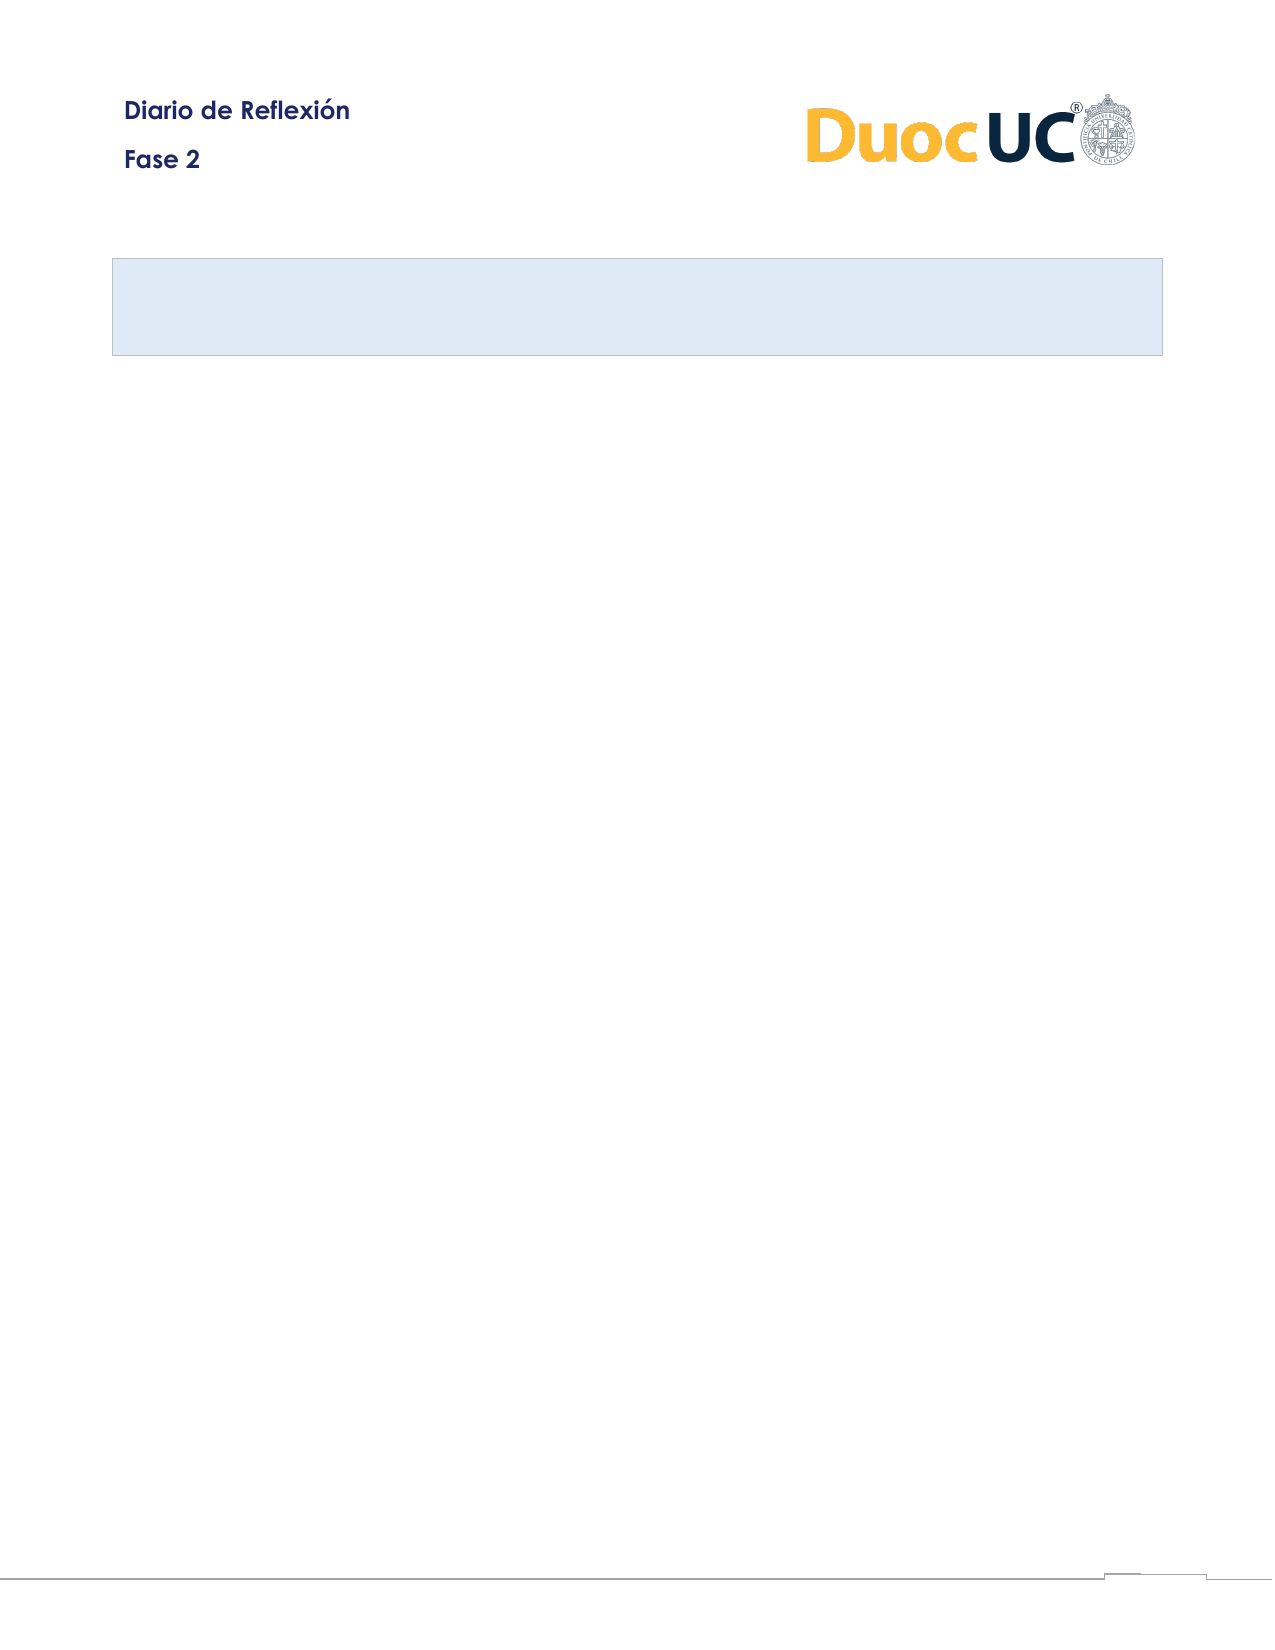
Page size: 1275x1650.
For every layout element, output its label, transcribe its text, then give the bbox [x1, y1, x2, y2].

picture [807, 94, 1135, 165]
